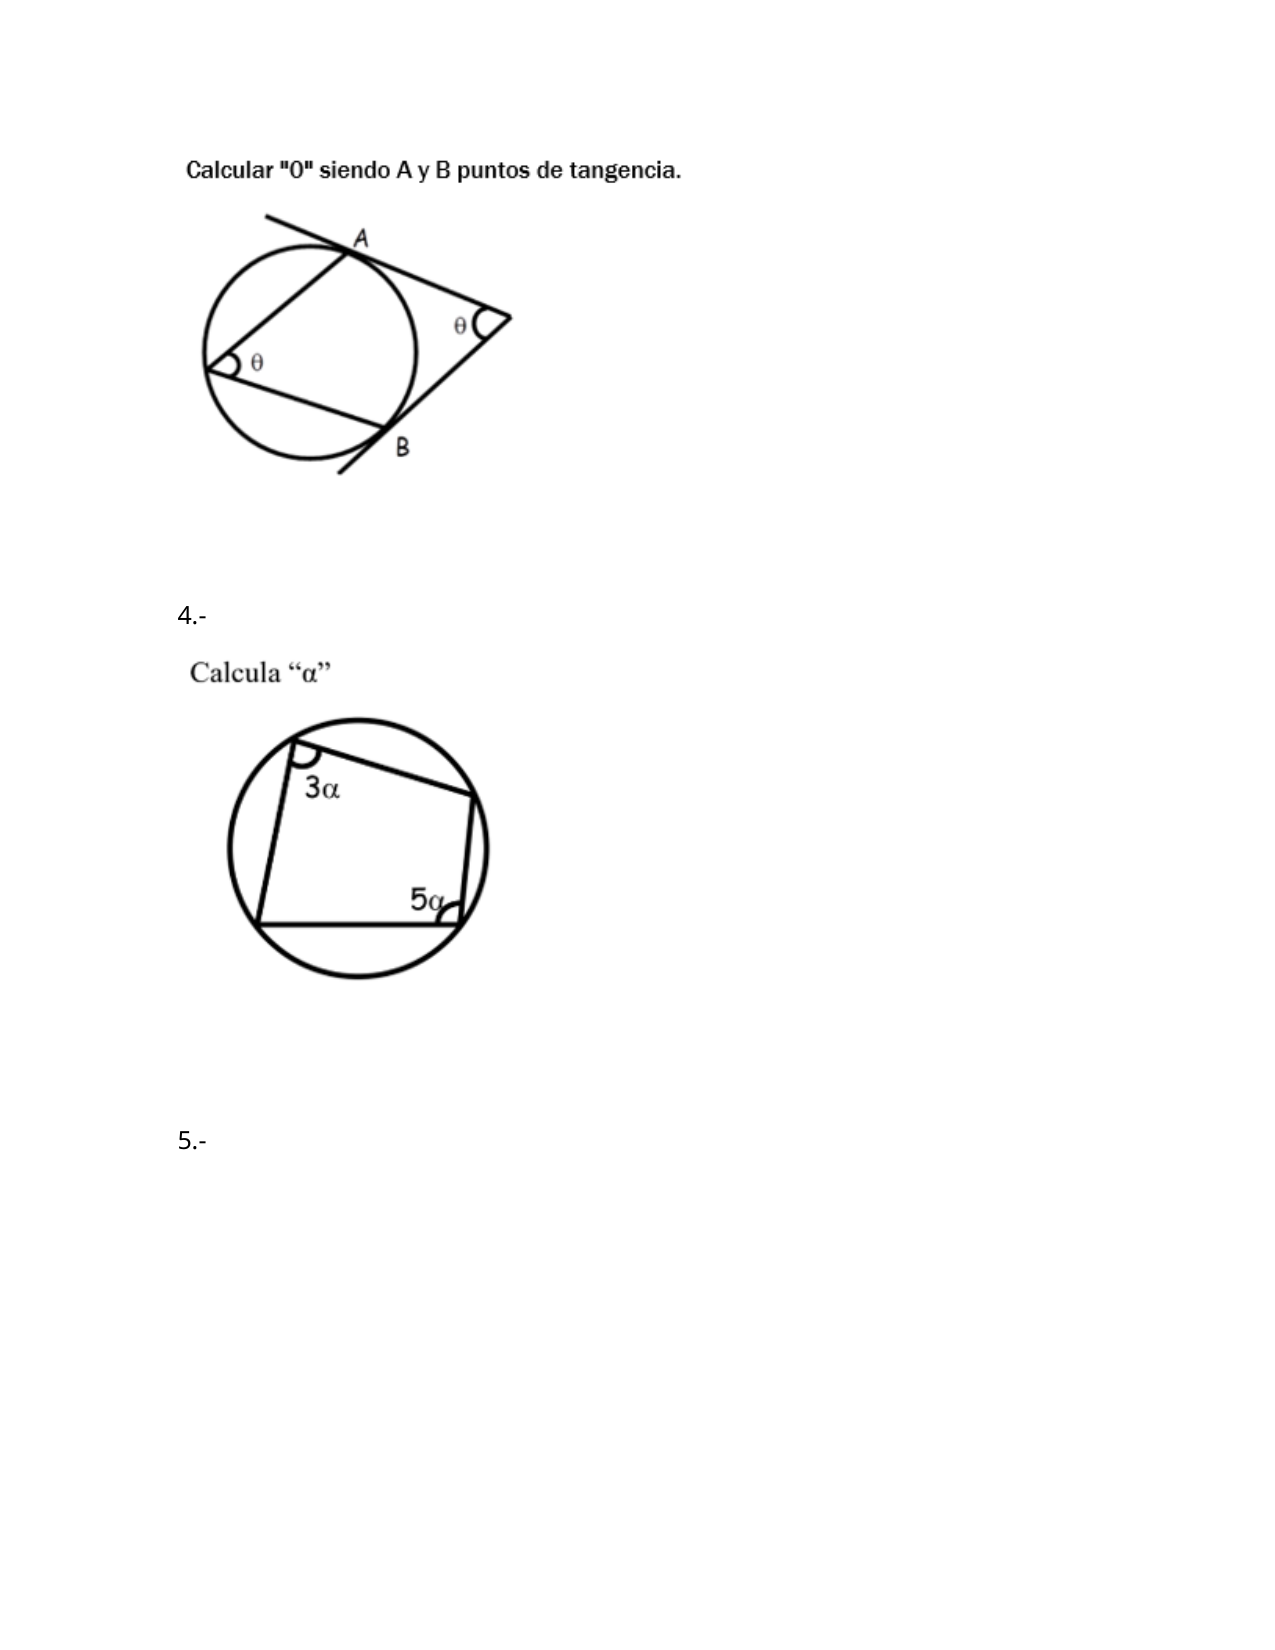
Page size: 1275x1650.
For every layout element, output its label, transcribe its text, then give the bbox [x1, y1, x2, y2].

picture [183, 651, 534, 1003]
text 4.- [177, 598, 1098, 632]
picture [177, 147, 703, 479]
text 5.- [177, 1123, 1098, 1157]
